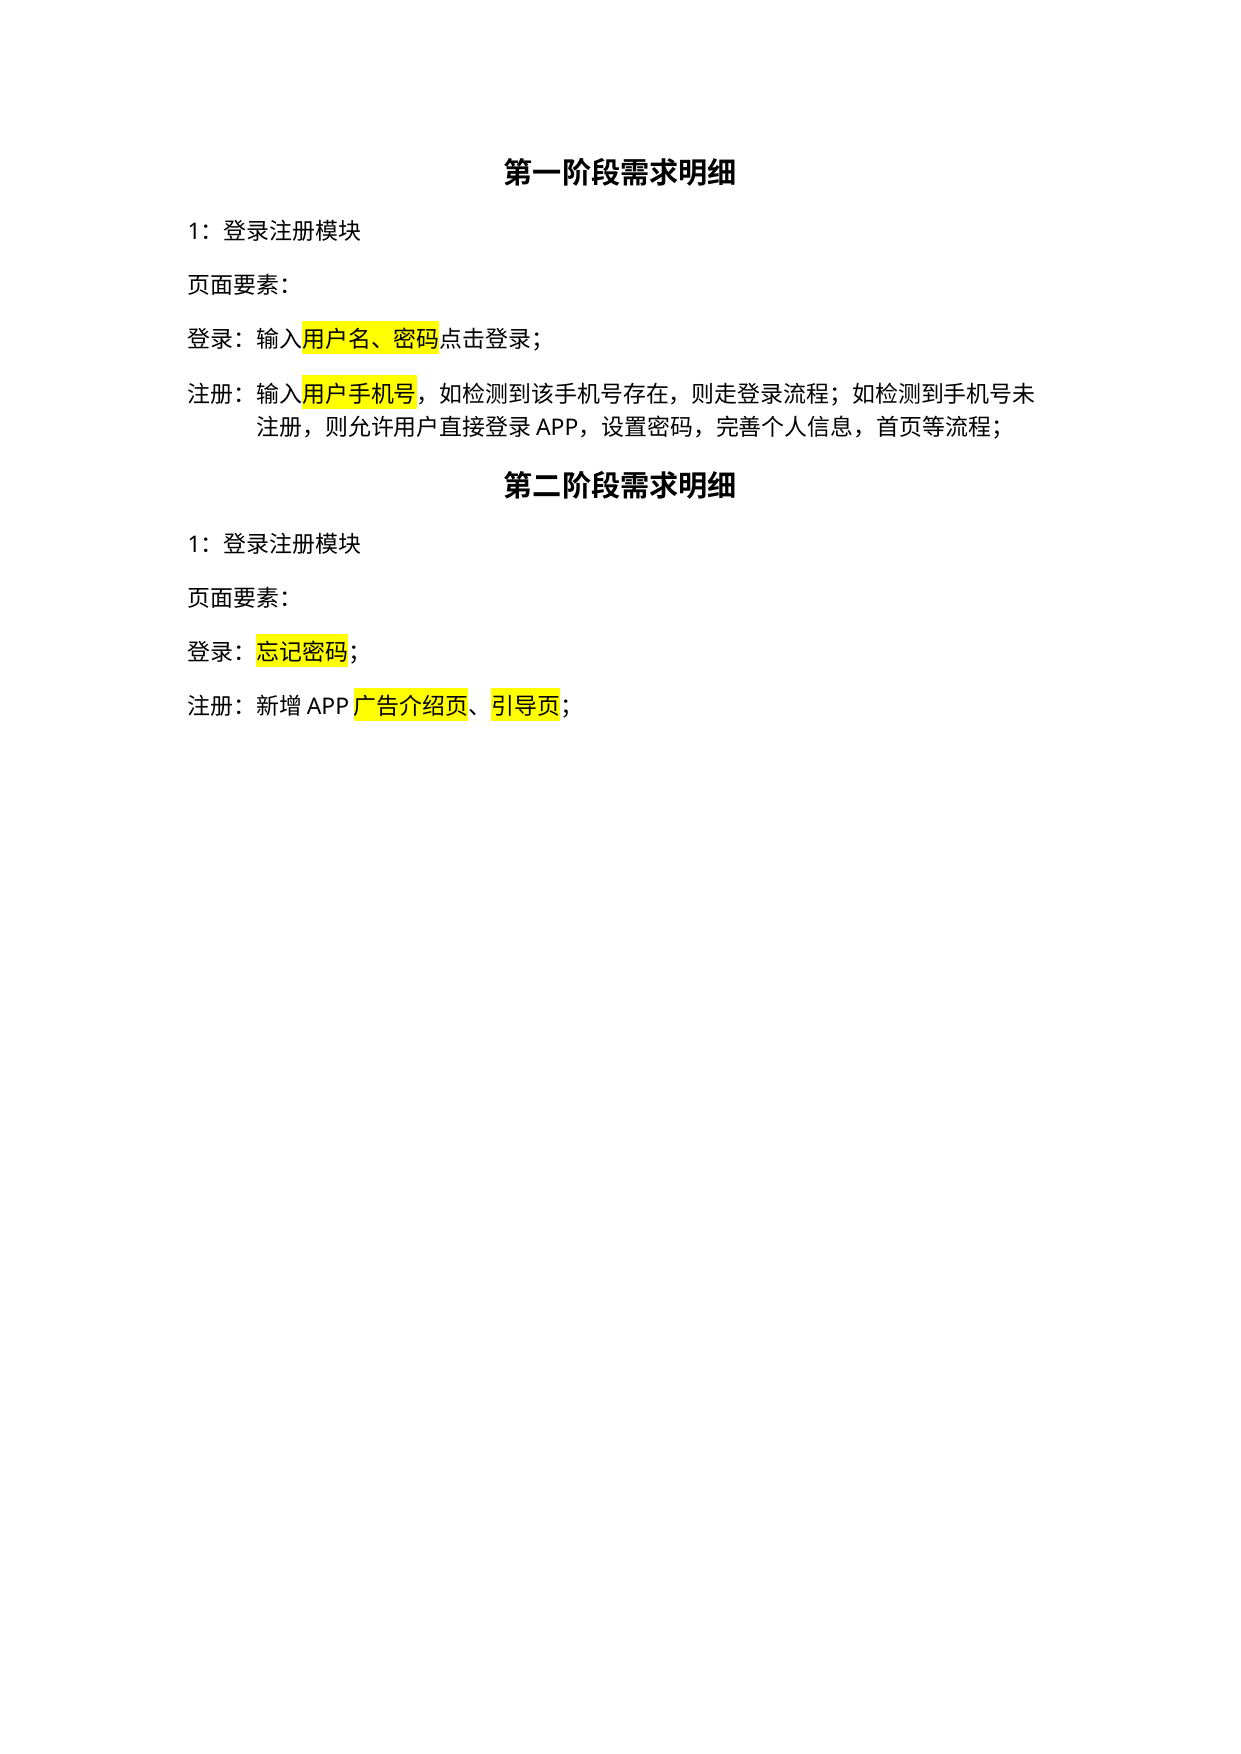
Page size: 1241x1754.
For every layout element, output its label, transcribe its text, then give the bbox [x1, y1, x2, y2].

text 登录：输入用户名、密码点击登录； [187, 321, 302, 354]
text 页面要素： [187, 580, 1053, 613]
text 第一阶段需求明细 [187, 150, 1053, 192]
text 1：登录注册模块 [187, 213, 1053, 246]
text 登录：忘记密码； [348, 634, 1053, 667]
text 注册：输入用户手机号，如检测到该手机号存在，则走登录流程；如检测到手机号未注册，则允许用户直接登录APP，设置密码，完善个人信息，首页等流程； [187, 375, 1053, 442]
text 页面要素： [187, 267, 1053, 301]
text 1：登录注册模块 [187, 526, 1053, 559]
text 注册：新增APP广告介绍页、引导页； [187, 688, 1053, 722]
text 第二阶段需求明细 [187, 463, 1053, 505]
text 登录：忘记密码； [187, 634, 256, 667]
text 登录：输入用户名、密码点击登录； [439, 321, 1053, 354]
